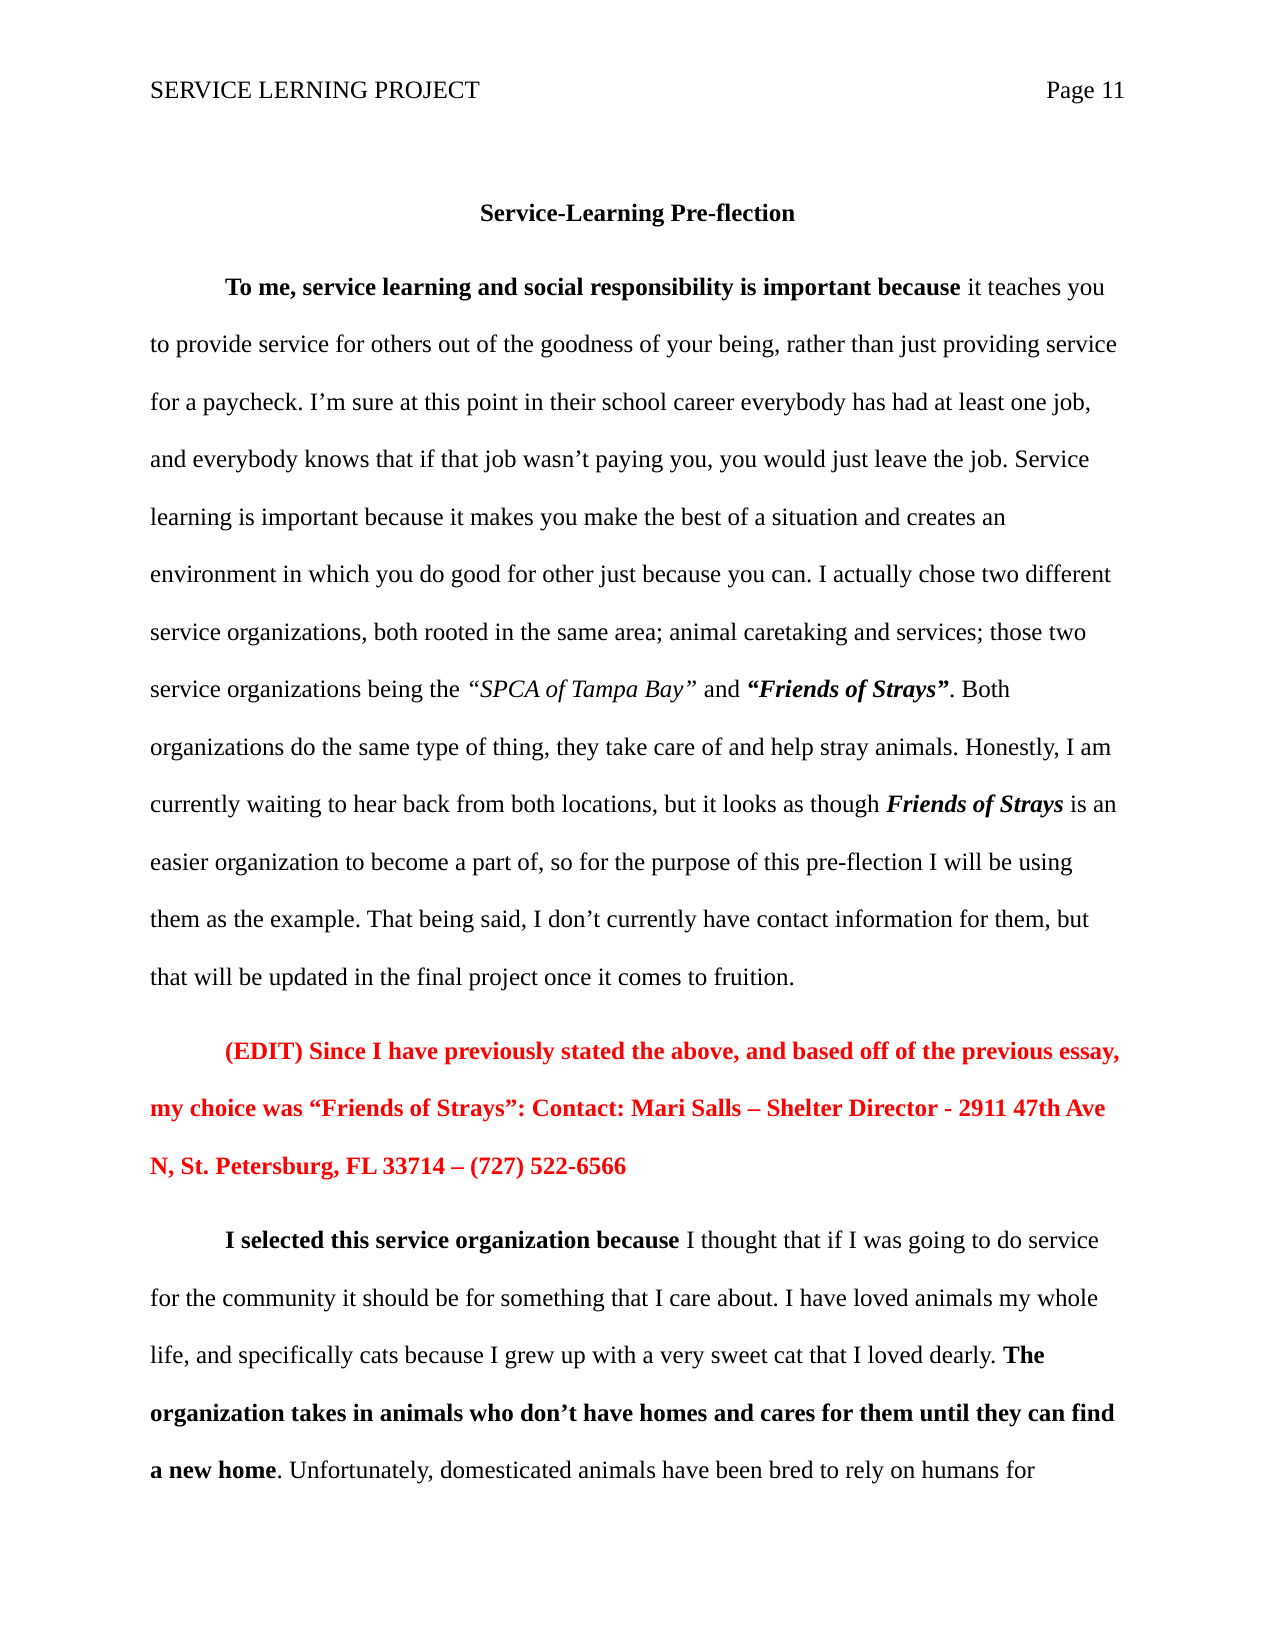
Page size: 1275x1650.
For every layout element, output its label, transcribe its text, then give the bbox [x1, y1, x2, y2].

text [150, 1225, 1125, 1484]
text (EDIT) Since I have previously stated the above, and based off of the previous essay, my choice was “Friends of Strays”: Contact: Mari Salls – Shelter Director - 2911 47th Ave N, St. Petersburg, FL 33714 – (727) 522-6566 [150, 1036, 1125, 1180]
text Service-Learning Pre-flection [150, 198, 1125, 226]
text To me, service learning and social responsibility is important because it teaches you to provide service for others out of the goodness of your being, rather than just providing service for a paycheck. I’m sure at this point in their school career everybody has had at least one job, and everybody knows that if that job wasn’t paying you, you would just leave the job. Service learning is important because it makes you make the best of a situation and creates an environment in which you do good for other just because you can. I actually chose two different service organizations, both rooted in the same area; animal caretaking and services; those two service organizations being the “SPCA of Tampa Bay” and “Friends of Strays”. Both organizations do the same type of thing, they take care of and help stray animals. Honestly, I am currently waiting to hear back from both locations, but it looks as though Friends of Strays is an easier organization to become a part of, so for the purpose of this pre-flection I will be using them as the example. That being said, I don’t currently have contact information for them, but that will be updated in the final project once it comes to fruition. [150, 272, 1125, 991]
